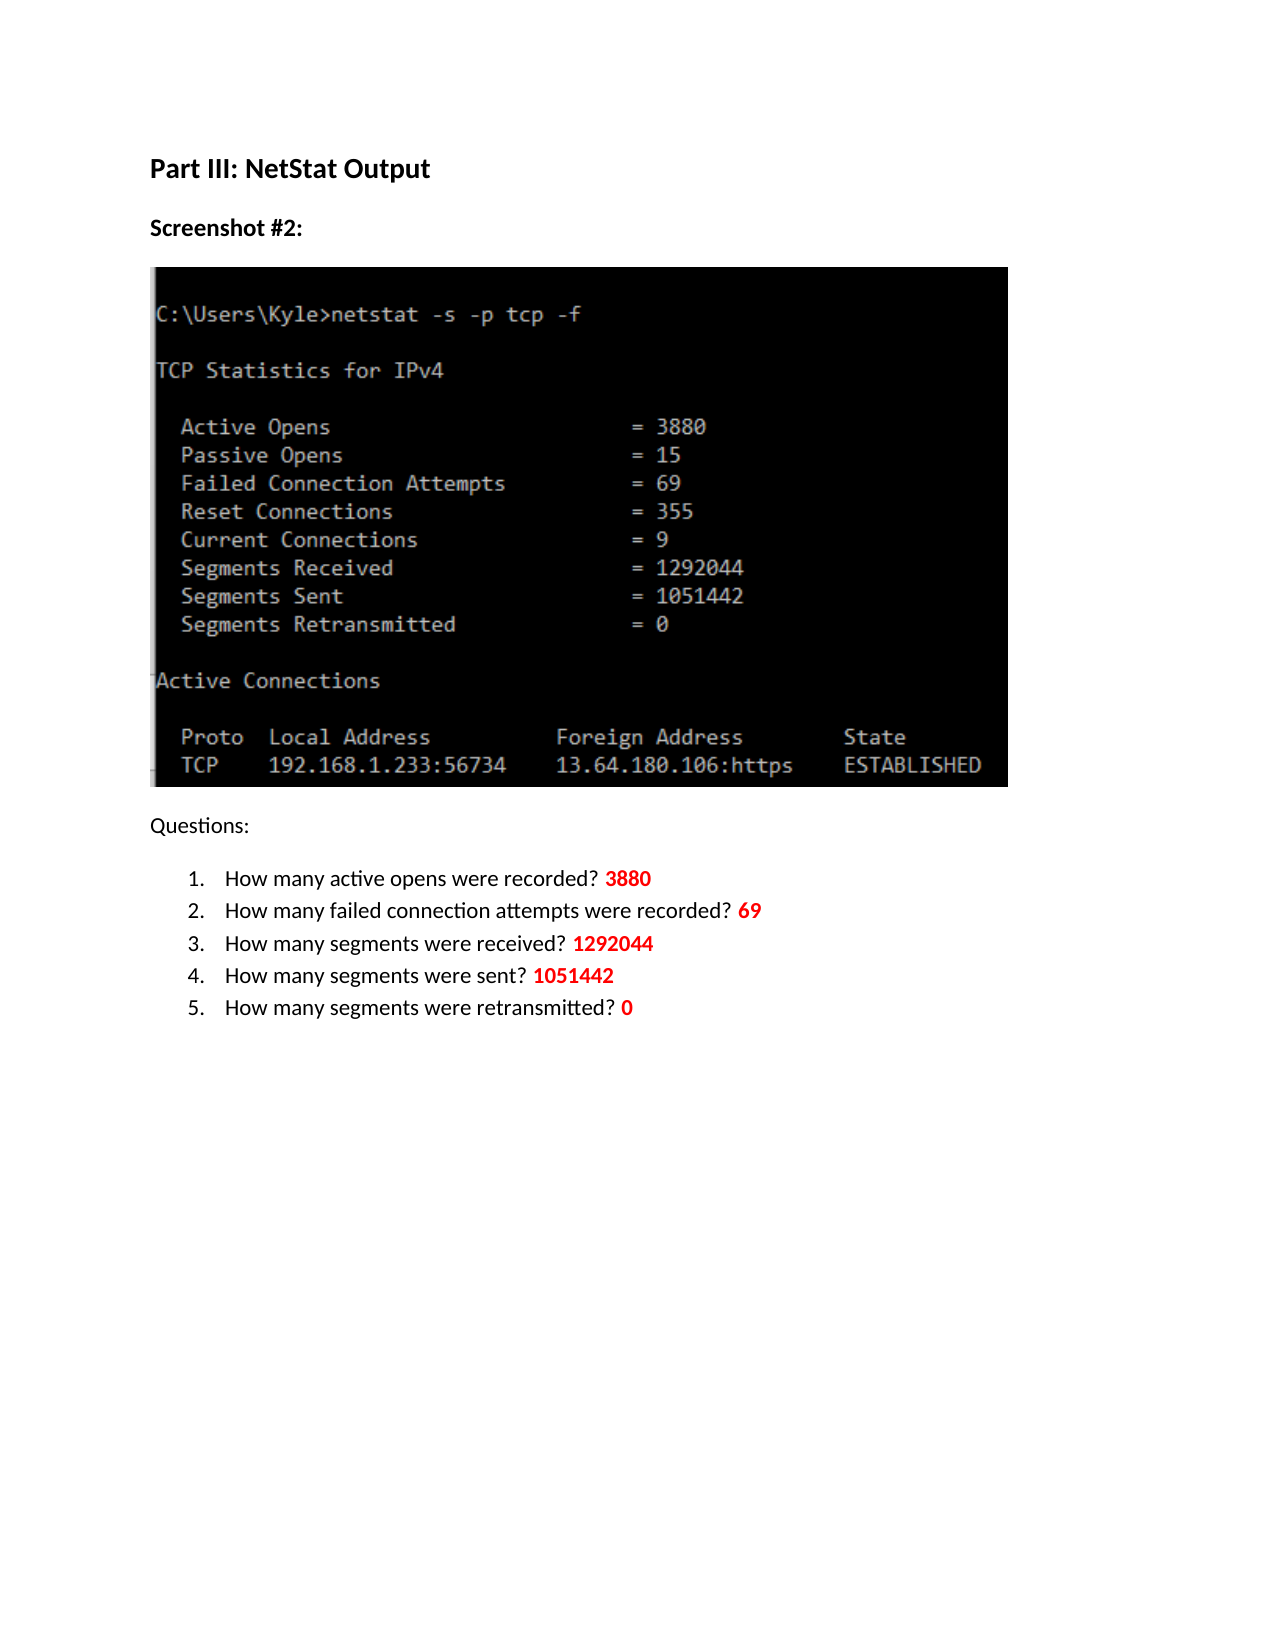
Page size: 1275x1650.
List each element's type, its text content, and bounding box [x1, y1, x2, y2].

list How many failed connection attempts were recorded? 69 [187, 897, 1125, 924]
text Screenshot #2: [150, 212, 1125, 242]
list How many segments were received? 1292044 [187, 929, 1125, 957]
text Questions: [150, 811, 1125, 839]
picture [150, 267, 1008, 787]
list How many segments were retransmitted? 0 [187, 993, 1125, 1021]
list How many active opens were recorded? 3880 [187, 864, 1125, 892]
list How many segments were sent? 1051442 [187, 961, 1125, 989]
text Part III: NetStat Output [150, 150, 1125, 186]
